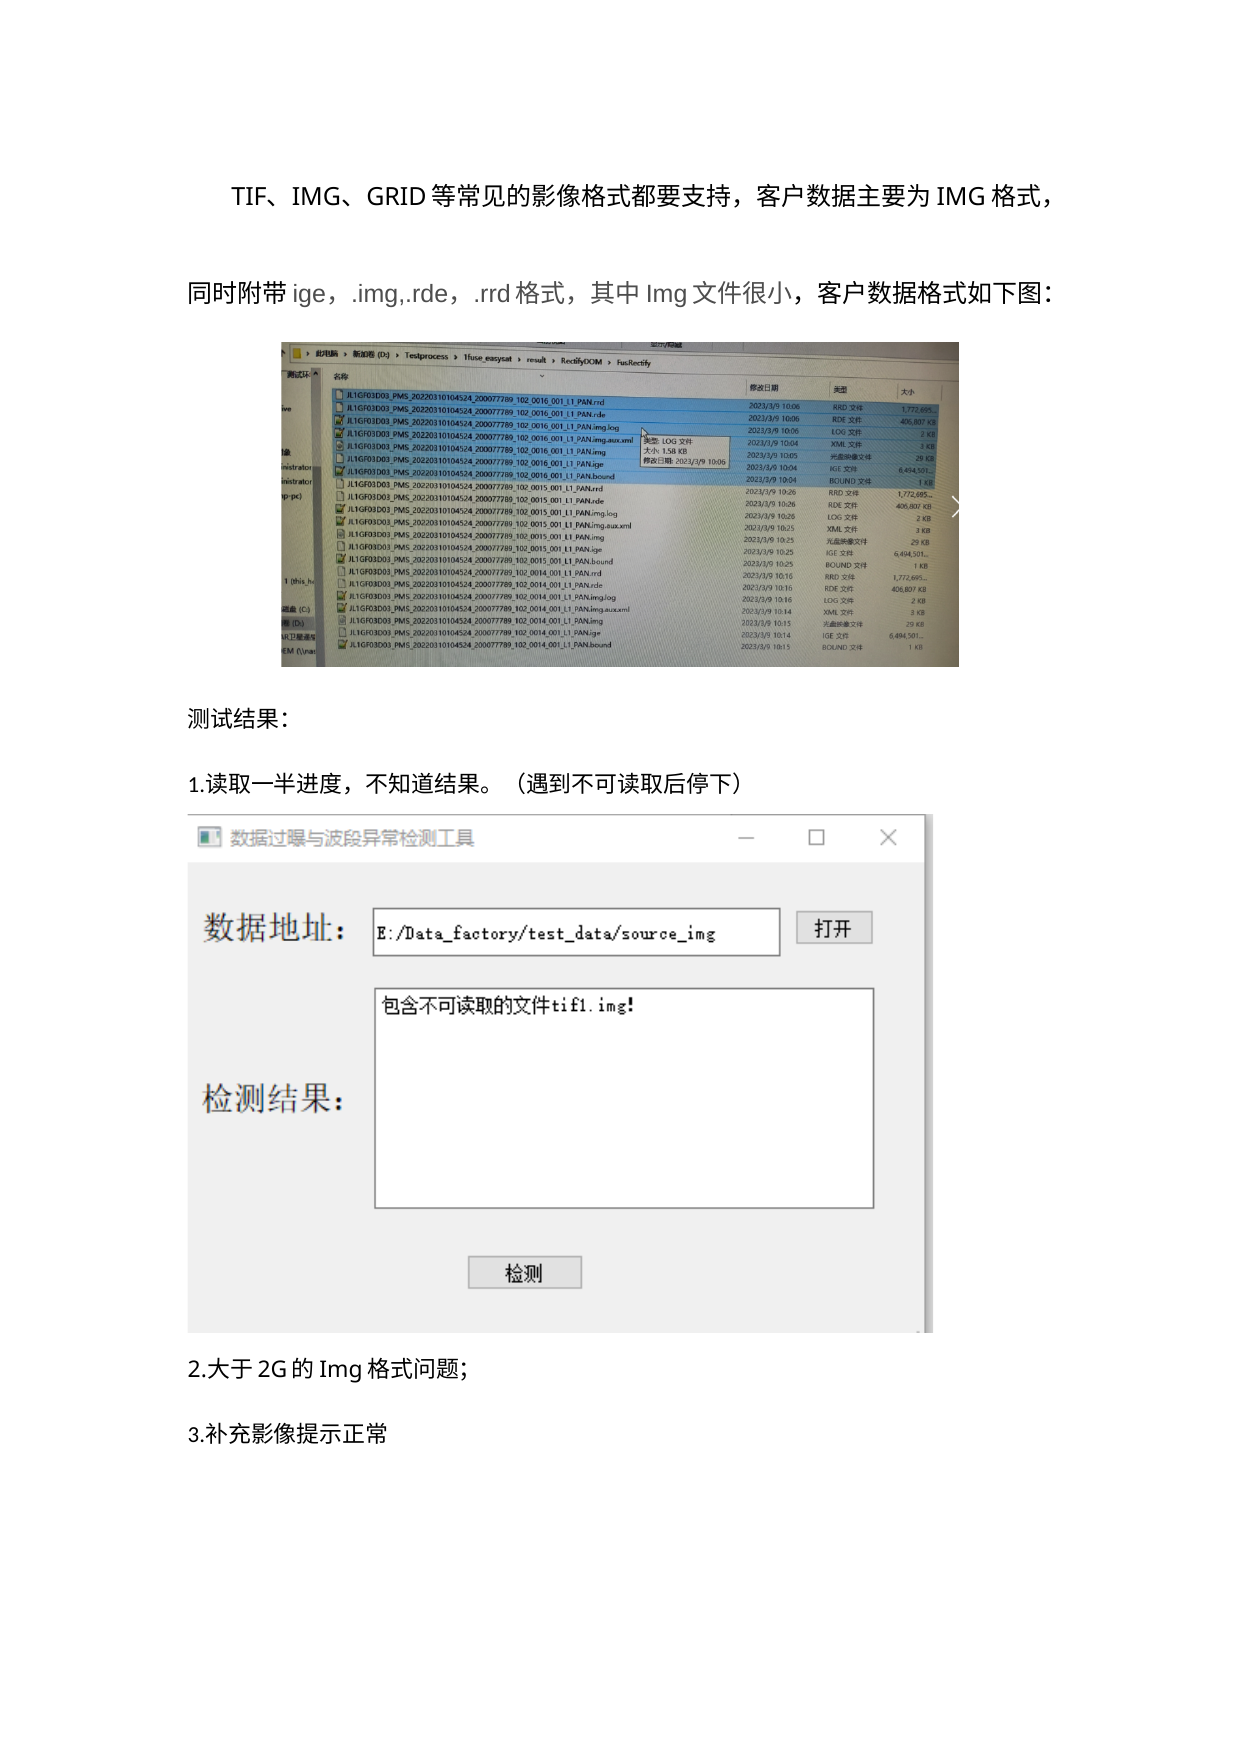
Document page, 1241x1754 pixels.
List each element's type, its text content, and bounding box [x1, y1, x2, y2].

text 2.大于2G的Img格式问题； [187, 1334, 1053, 1399]
picture [281, 342, 959, 667]
text 3.补充影像提示正常 [187, 1399, 1053, 1464]
picture [187, 814, 934, 1333]
text 1.读取一半进度，不知道结果。（遇到不可读取后停下） [187, 749, 1053, 814]
text 测试结果： [187, 684, 1053, 749]
text TIF、IMG、GRID等常见的影像格式都要支持，客户数据主要为IMG格式，同时附带ige，.img,.rde，.rrd格式，其中Img文件很小，客户数据格式如下图： [187, 162, 1053, 324]
